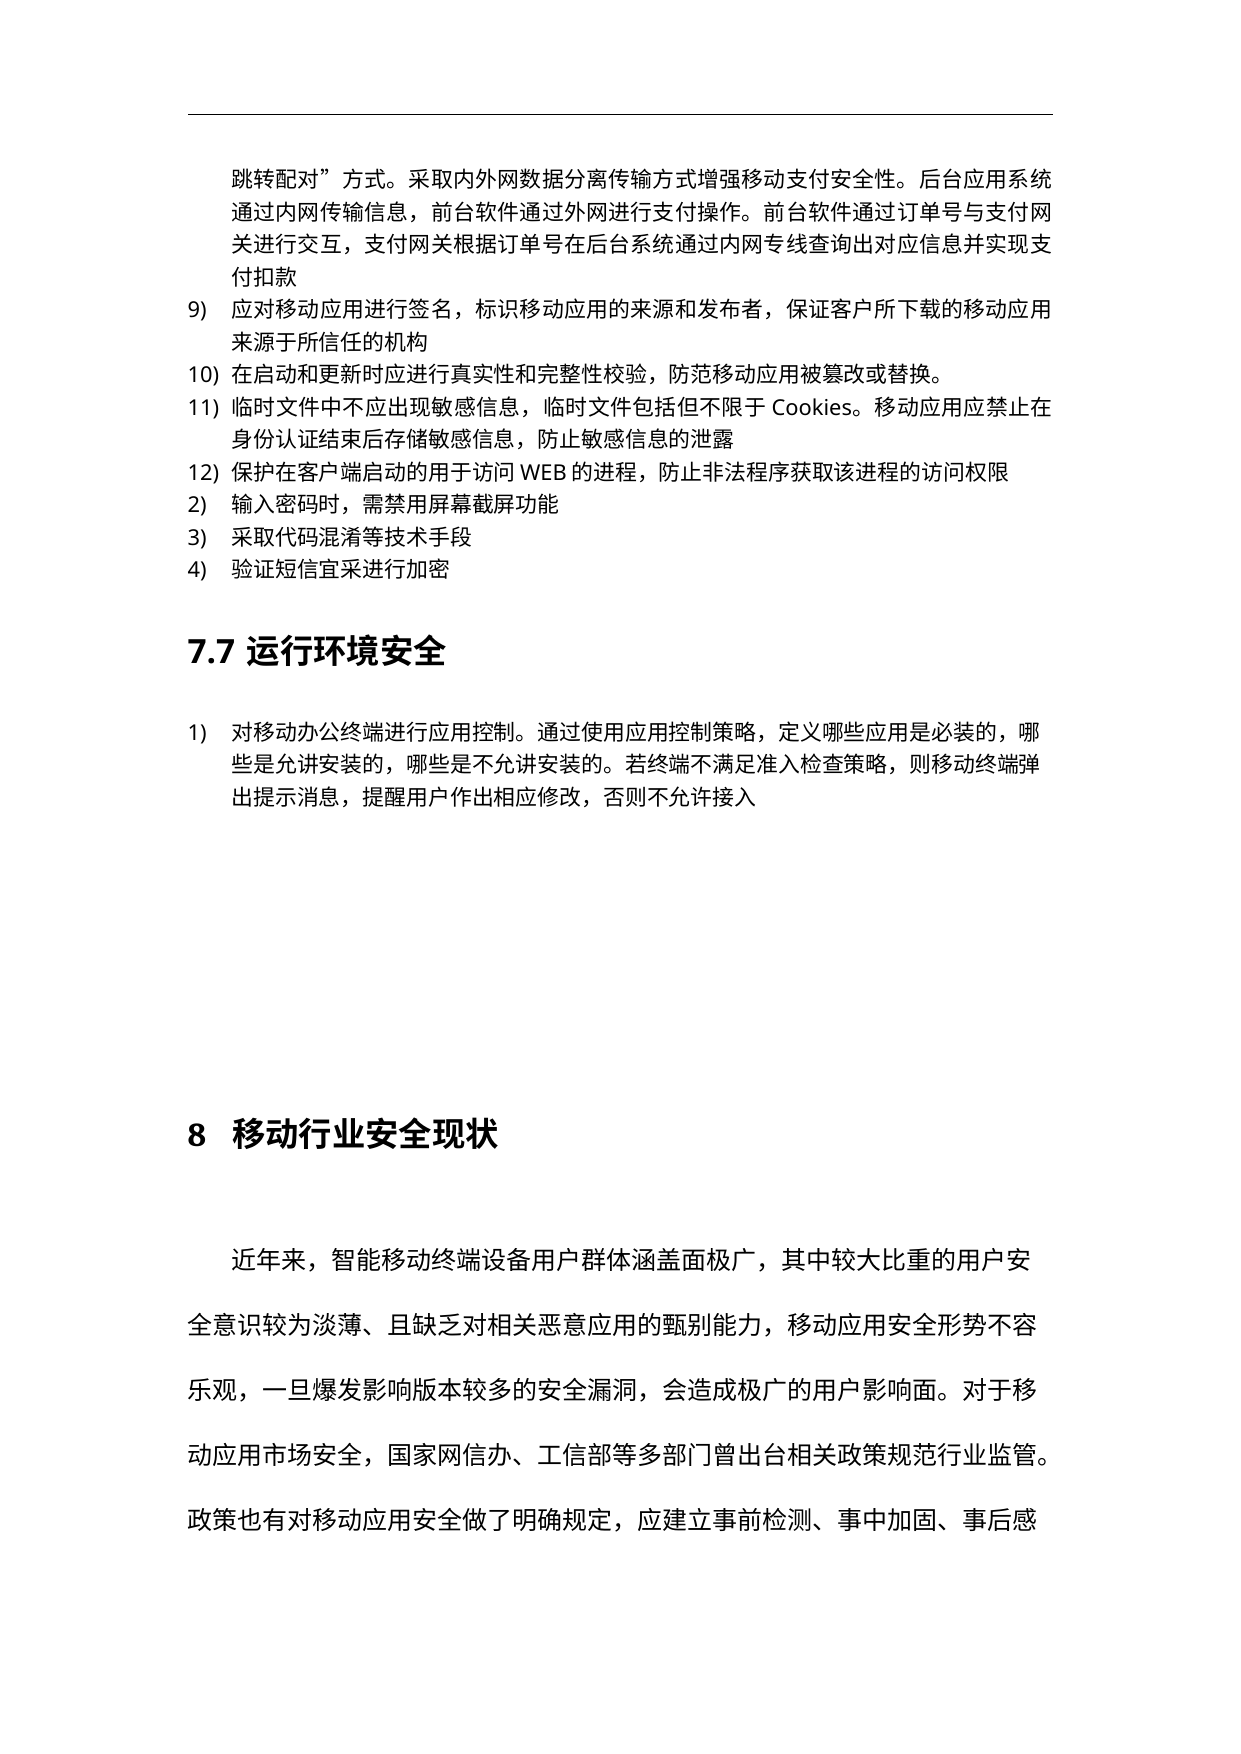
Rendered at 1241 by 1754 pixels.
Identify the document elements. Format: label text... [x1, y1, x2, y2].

list 采取代码混淆等技术手段 [187, 519, 1053, 552]
list 验证短信宜采进行加密 [187, 552, 1053, 584]
list 对移动办公终端进行应用控制。通过使用应用控制策略，定义哪些应用是必装的，哪些是允讲安装的，哪些是不允讲安装的。若终端不满足准入检查策略，则移动终端弹出提示消息，提醒用户作出相应修改，否则不允许接入 [187, 714, 1053, 812]
list 输入密码时，需禁用屏幕截屏功能 [187, 487, 1053, 519]
list 在启动和更新时应进行真实性和完整性校验，防范移动应用被篡改或替换。 [187, 357, 1053, 389]
list 保护在客户端启动的用于访问WEB的进程，防止非法程序获取该进程的访问权限 [187, 454, 1053, 487]
subtitle 移动行业安全现状 [187, 1099, 1053, 1164]
subtitle 运行环境安全 [187, 617, 1053, 682]
list 临时文件中不应出现敏感信息，临时文件包括但不限于Cookies。移动应用应禁止在身份认证结束后存储敏感信息，防止敏感信息的泄露 [187, 389, 1053, 454]
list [187, 162, 1053, 292]
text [187, 1226, 1053, 1551]
list 应对移动应用进行签名，标识移动应用的来源和发布者，保证客户所下载的移动应用来源于所信任的机构 [187, 292, 1053, 357]
